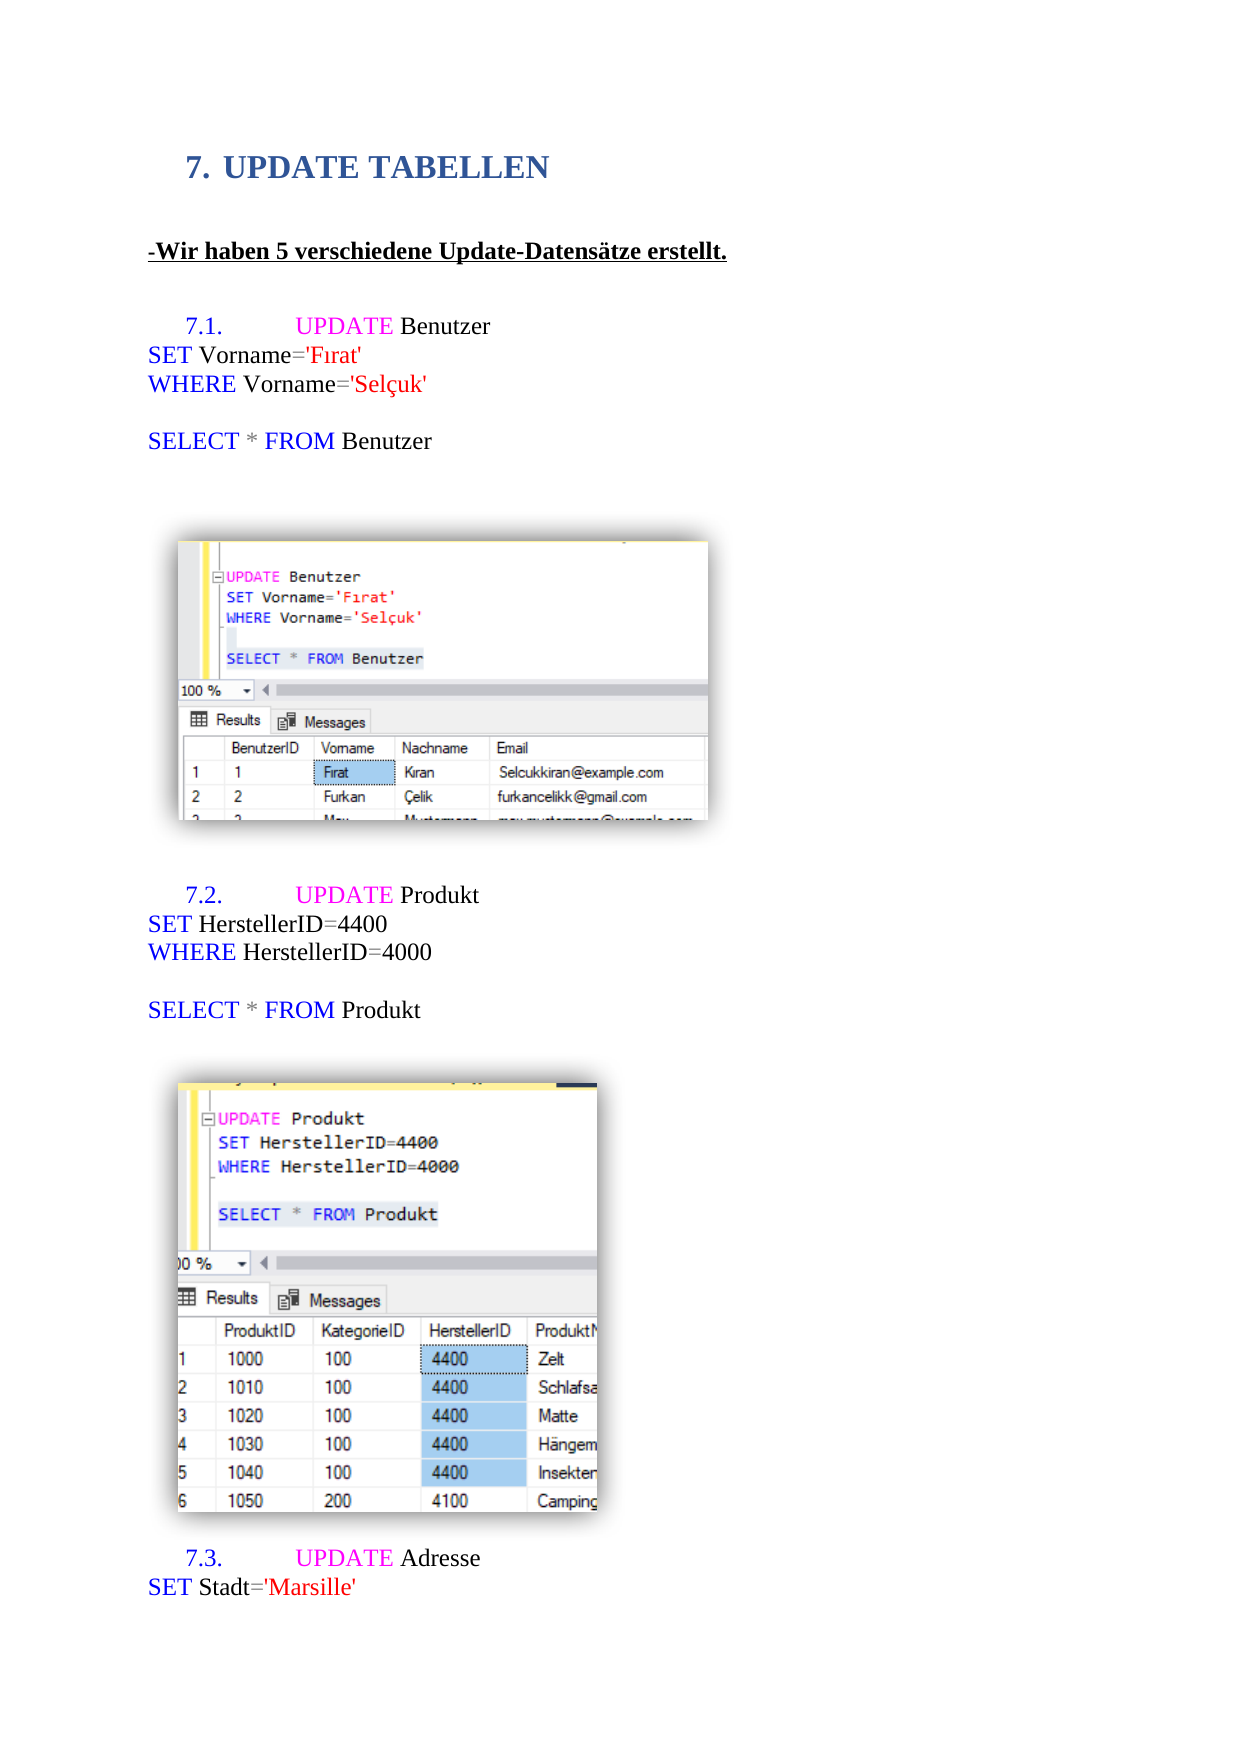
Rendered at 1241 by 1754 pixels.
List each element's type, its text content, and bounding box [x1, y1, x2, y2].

text SET Vorname='Fırat' [148, 340, 1093, 369]
picture [178, 1083, 597, 1512]
text SET Stadt='Marsille' [148, 1572, 1093, 1601]
subtitle UPDATE TABELLEN [185, 148, 1093, 186]
text SELECT * FROM Produkt [148, 995, 1093, 1024]
text SELECT * FROM Benutzer [148, 426, 1093, 455]
list UPDATE Adresse [185, 1543, 1093, 1572]
text WHERE Vorname='Selçuk' [148, 369, 1093, 398]
text WHERE HerstellerID=4000 [148, 937, 1093, 966]
picture [178, 541, 708, 820]
list UPDATE Benutzer [185, 311, 1093, 340]
text -Wir haben 5 verschiedene Update-Datensätze erstellt. [148, 236, 1093, 264]
list UPDATE Produkt [185, 880, 1093, 909]
text SET HerstellerID=4400 [148, 909, 1093, 937]
